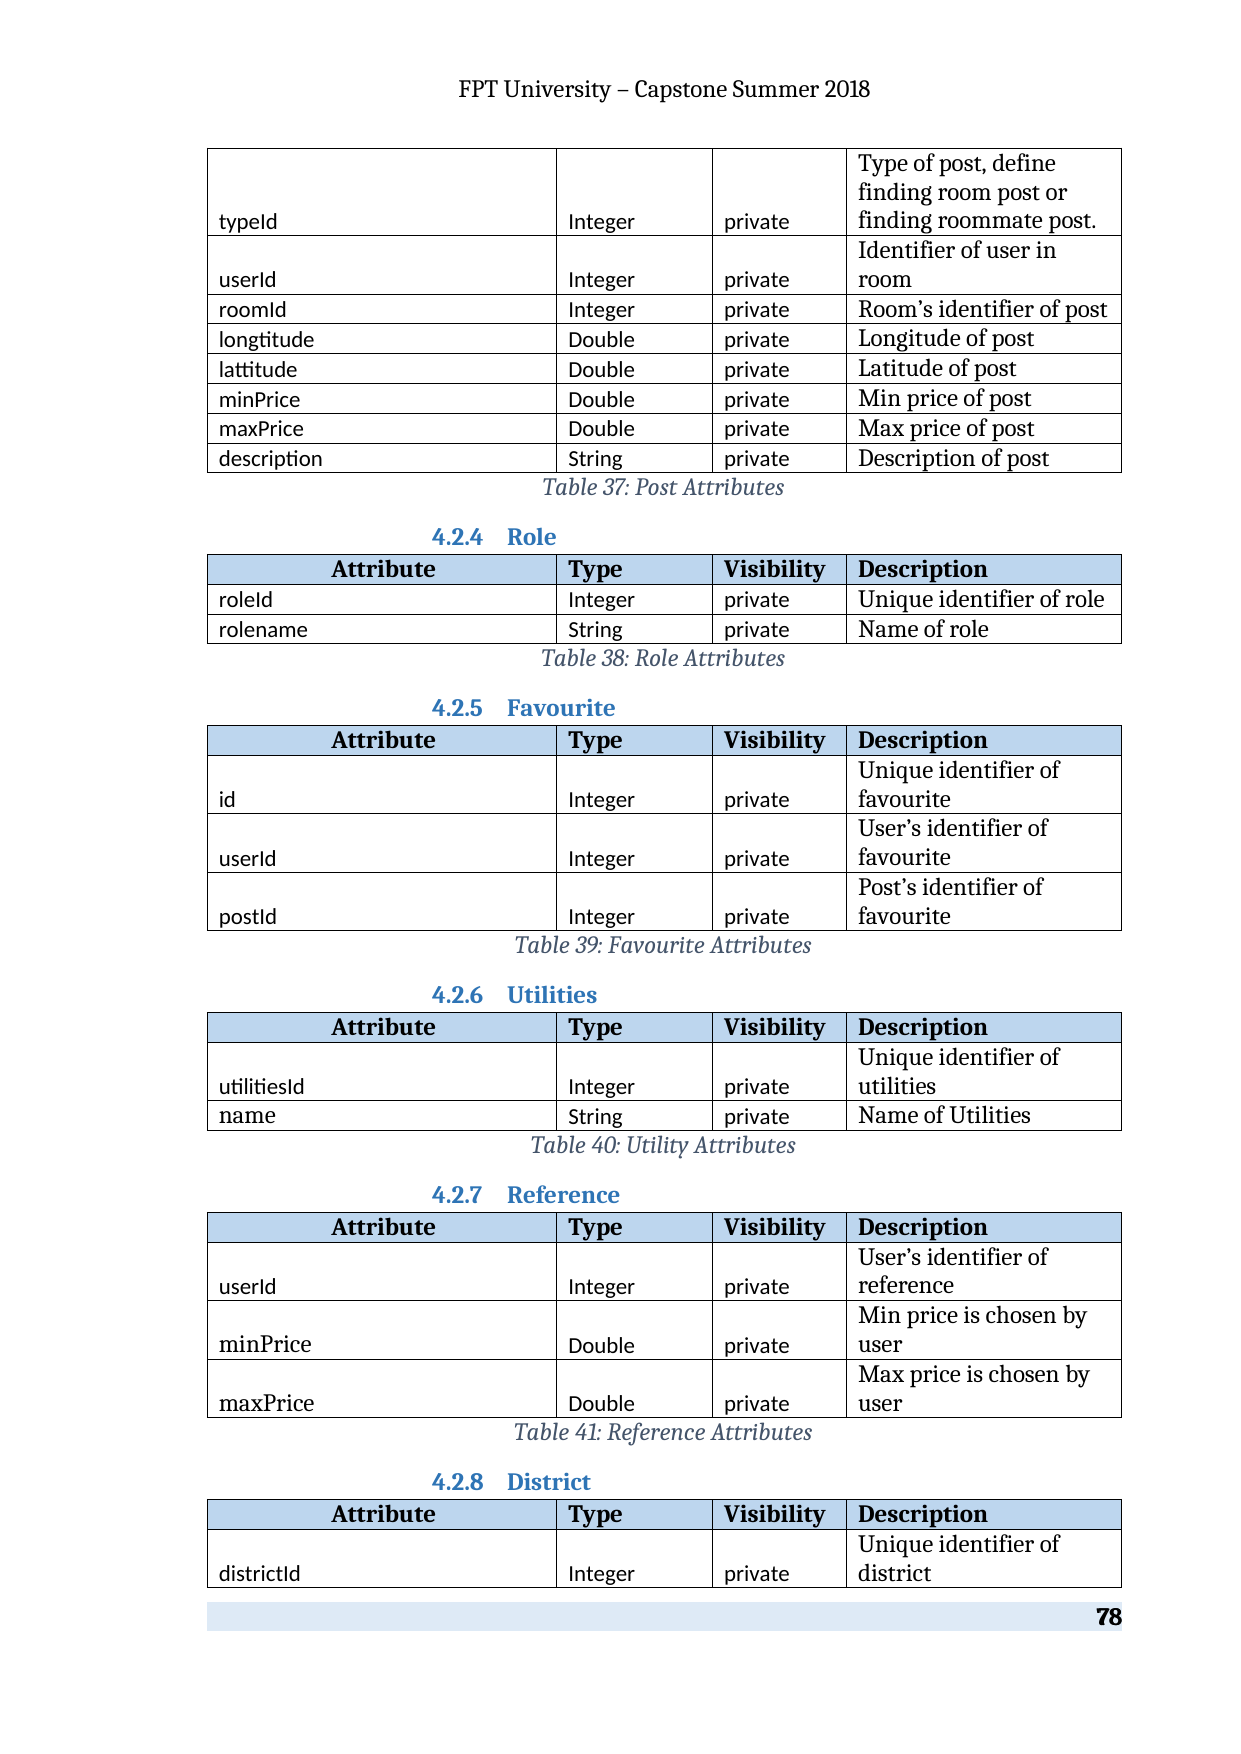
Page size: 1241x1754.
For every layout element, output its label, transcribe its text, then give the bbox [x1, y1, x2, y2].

table_cell Integer [557, 1043, 712, 1100]
table_cell maxPrice [208, 1360, 556, 1417]
table_cell minPrice [208, 384, 556, 413]
table_cell Integer [557, 585, 712, 613]
table_cell Integer [557, 295, 712, 323]
table_cell private [713, 615, 846, 643]
table_cell Min price is chosen by user [847, 1301, 1121, 1359]
table_cell private [713, 149, 846, 235]
table_cell Room’s identifier of post [847, 295, 1121, 323]
table_header Visibility [713, 1500, 846, 1529]
table_cell Description of post [847, 444, 1121, 472]
text Table 37: Post Attributes [207, 473, 1122, 502]
table_cell User’s identifier of reference [847, 1243, 1121, 1300]
table_cell User’s identifier of favourite [847, 814, 1121, 872]
table_cell description [208, 444, 556, 472]
subtitle Role [432, 523, 1122, 552]
table_header Description [847, 555, 1121, 584]
text Table 40: Utility Attributes [207, 1131, 1122, 1160]
table_cell Min price of post [847, 384, 1121, 413]
table_cell private [713, 1101, 846, 1130]
table_header Type [557, 1500, 712, 1529]
subtitle District [432, 1468, 1122, 1497]
table_cell private [713, 1530, 846, 1587]
table_cell private [713, 1243, 846, 1300]
table_cell typeId [208, 149, 556, 235]
table_header Type [557, 1213, 712, 1242]
table_cell longtitude [208, 324, 556, 353]
table_cell Integer [557, 149, 712, 235]
table_cell Unique identifier of district [847, 1530, 1121, 1587]
table_cell Latitude of post [847, 354, 1121, 383]
table_cell Name of Utilities [847, 1101, 1121, 1130]
table_cell Max price is chosen by user [847, 1360, 1121, 1417]
table_cell private [713, 444, 846, 472]
table_cell private [713, 1043, 846, 1100]
table_header Visibility [713, 555, 846, 584]
subtitle Utilities [432, 981, 1122, 1010]
table_cell Double [557, 384, 712, 413]
table_cell Double [557, 354, 712, 383]
table_cell Type of post, define finding room post or finding roommate post. [847, 149, 1121, 235]
table_header Description [847, 1013, 1121, 1042]
table_cell rolename [208, 615, 556, 643]
table_cell Integer [557, 814, 712, 872]
table_cell private [713, 756, 846, 813]
table_header Visibility [713, 1213, 846, 1242]
table_cell minPrice [208, 1301, 556, 1359]
table_cell Unique identifier of role [847, 585, 1121, 613]
table_cell String [557, 444, 712, 472]
table_cell name [208, 1101, 556, 1130]
table_cell lattitude [208, 354, 556, 383]
table_cell Post’s identifier of favourite [847, 873, 1121, 930]
table_header Type [557, 726, 712, 755]
table_cell Longitude of post [847, 324, 1121, 353]
table_header Description [847, 1500, 1121, 1529]
table_cell private [713, 384, 846, 413]
table_cell private [713, 354, 846, 383]
table_cell private [713, 1360, 846, 1417]
table_cell utilitiesId [208, 1043, 556, 1100]
text Table 39: Favourite Attributes [207, 931, 1122, 960]
table_cell Integer [557, 236, 712, 293]
table_cell Integer [557, 756, 712, 813]
table_header Description [847, 726, 1121, 755]
table_cell private [713, 873, 846, 930]
table_cell String [557, 615, 712, 643]
table_cell private [713, 814, 846, 872]
table_cell String [557, 1101, 712, 1130]
table_header Visibility [713, 1013, 846, 1042]
table_cell maxPrice [208, 414, 556, 442]
table_cell Name of role [847, 615, 1121, 643]
table_cell Double [557, 414, 712, 442]
table_cell private [713, 585, 846, 613]
table_cell userId [208, 814, 556, 872]
table_cell id [208, 756, 556, 813]
table_cell private [713, 324, 846, 353]
table_cell Double [557, 1360, 712, 1417]
table_cell Double [557, 324, 712, 353]
table_cell private [713, 1301, 846, 1359]
table_cell Double [557, 1301, 712, 1359]
table_cell Identifier of user in room [847, 236, 1121, 293]
table_cell roleId [208, 585, 556, 613]
table_header Attribute [208, 1213, 556, 1242]
subtitle Reference [432, 1181, 1122, 1209]
table_cell Unique identifier of utilities [847, 1043, 1121, 1100]
table_cell Integer [557, 1243, 712, 1300]
table_cell roomId [208, 295, 556, 323]
table_cell private [713, 295, 846, 323]
table_header Attribute [208, 555, 556, 584]
table_cell userId [208, 1243, 556, 1300]
table_cell Unique identifier of favourite [847, 756, 1121, 813]
table_cell private [713, 236, 846, 293]
table_header Attribute [208, 1500, 556, 1529]
table_cell userId [208, 236, 556, 293]
text Table 41: Reference Attributes [207, 1418, 1122, 1447]
table_cell Integer [557, 873, 712, 930]
table_header Attribute [208, 1013, 556, 1042]
table_cell districtId [208, 1530, 556, 1587]
table_header Attribute [208, 726, 556, 755]
table_cell Integer [557, 1530, 712, 1587]
table_cell postId [208, 873, 556, 930]
subtitle Favourite [432, 694, 1122, 723]
table_header Description [847, 1213, 1121, 1242]
table_cell private [713, 414, 846, 442]
table_header Type [557, 1013, 712, 1042]
text Table 38: Role Attributes [207, 644, 1122, 673]
table_cell Max price of post [847, 414, 1121, 442]
table_header Visibility [713, 726, 846, 755]
table_header Type [557, 555, 712, 584]
